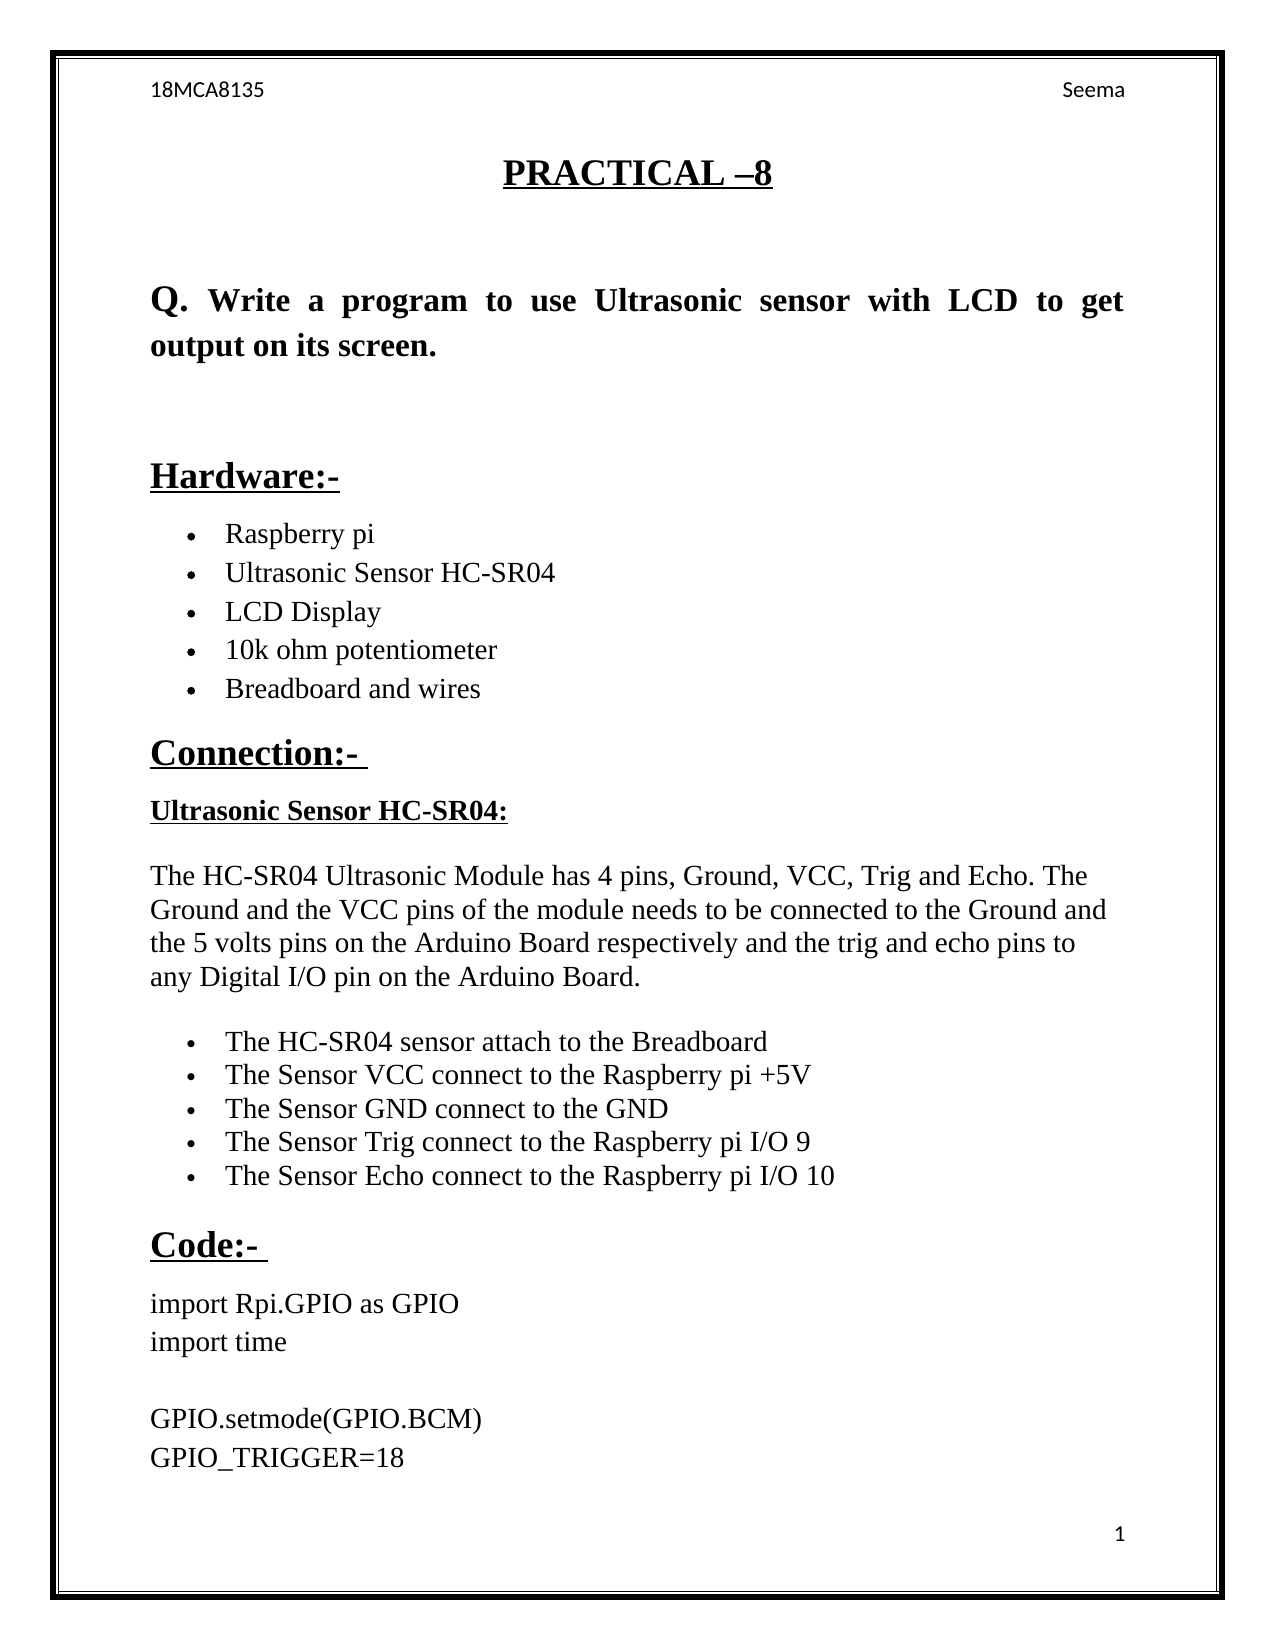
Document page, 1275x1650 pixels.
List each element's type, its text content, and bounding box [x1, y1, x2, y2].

list Breadboard and wires [187, 671, 1125, 704]
text Connection:- [150, 730, 1125, 773]
text Hardware:- [150, 453, 1125, 497]
list The Sensor VCC connect to the Raspberry pi +5V [187, 1057, 1125, 1091]
list Ultrasonic Sensor HC-SR04 [187, 555, 1125, 589]
list GPIO_TRIGGER=18 [150, 1440, 1125, 1473]
list The HC-SR04 sensor attach to the Breadboard [187, 1024, 1125, 1057]
text PRACTICAL –8 [150, 150, 1125, 193]
list Q. Write a program to use Ultrasonic sensor with LCD to get output on its screen. [150, 276, 1125, 364]
list import Rpi.GPIO as GPIO [150, 1286, 1125, 1319]
list The Sensor Echo connect to the Raspberry pi I/O 10 [187, 1158, 1125, 1191]
list The Sensor GND connect to the GND [187, 1091, 1125, 1124]
list Raspberry pi [187, 517, 1125, 550]
text Ultrasonic Sensor HC-SR04: [150, 793, 1125, 827]
list LCD Display [187, 594, 1125, 627]
text The HC-SR04 Ultrasonic Module has 4 pins, Ground, VCC, Trig and Echo. The Ground and the VCC pins of the module needs to be connected to the Ground and the 5 volts pins on the Arduino Board respectively and the trig and echo pins to any Digital I/O pin on the Arduino Board. [150, 858, 1125, 992]
list import time [150, 1324, 1125, 1358]
list GPIO.setmode(GPIO.BCM) [150, 1401, 1125, 1435]
list 10k ohm potentiometer [187, 632, 1125, 666]
list The Sensor Trig connect to the Raspberry pi I/O 9 [187, 1124, 1125, 1158]
text Code:- [150, 1223, 1125, 1266]
